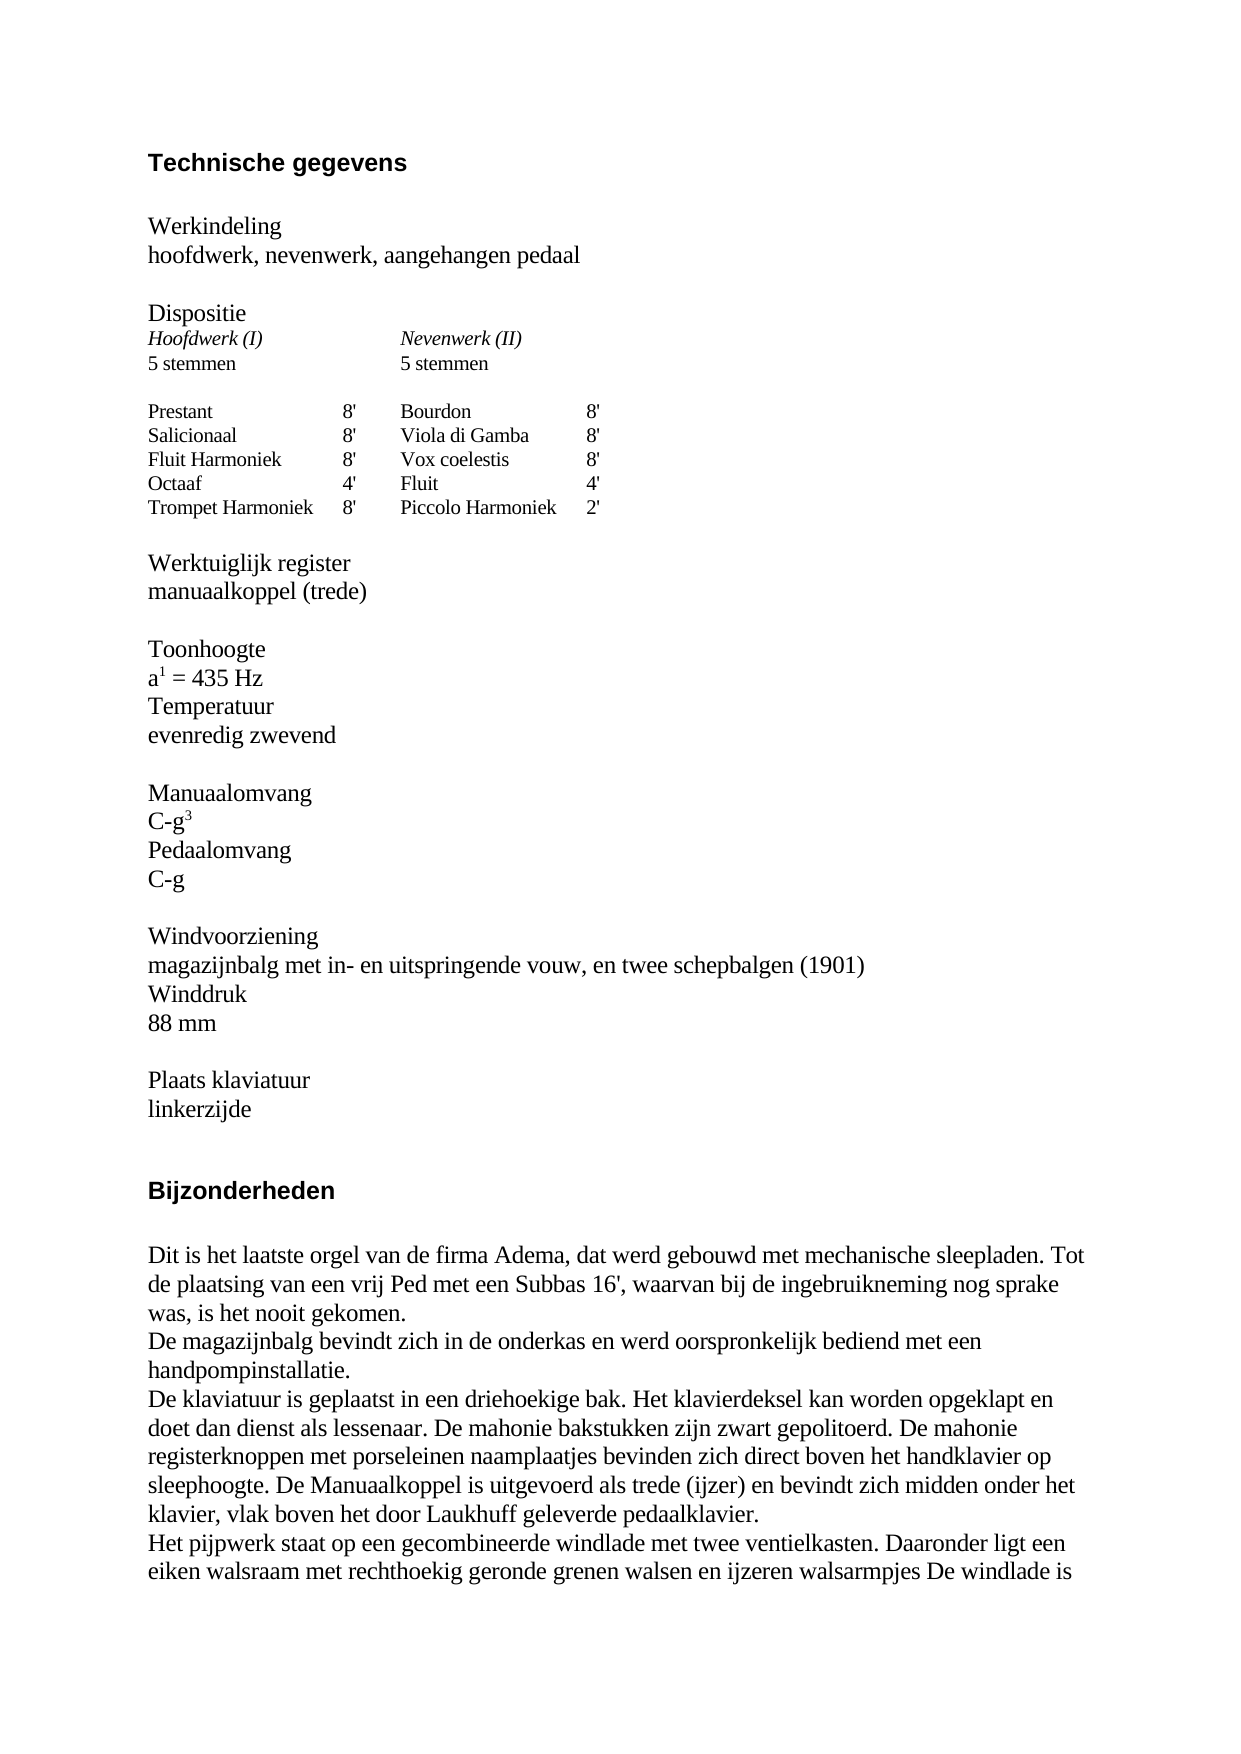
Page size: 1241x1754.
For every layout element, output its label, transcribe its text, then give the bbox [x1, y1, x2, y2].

subtitle Technische gegevens [148, 148, 1093, 176]
table_header Hoofdwerk (I) 5 stemmen Prestant Salicionaal Fluit Harmoniek Octaaf Trompet Harmoniek [140, 326, 335, 519]
text Winddruk [148, 979, 1093, 1008]
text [148, 1528, 1093, 1585]
text Dit is het laatste orgel van de firma Adema, dat werd gebouwd met mechanische sleepladen. Tot de plaatsing van een vrij Ped met een Subbas 16', waarvan bij de ingebruikneming nog sprake was, is het nooit gekomen. [148, 1240, 1093, 1326]
text Werkindeling [148, 211, 1093, 240]
text a1 = 435 Hz [148, 663, 1093, 691]
text Werktuiglijk register [148, 548, 1093, 576]
text De klaviatuur is geplaatst in een driehoekige bak. Het klavierdeksel kan worden opgeklapt en doet dan dienst als lessenaar. De mahonie bakstukken zijn zwart gepolitoerd. De mahonie registerknoppen met porseleinen naamplaatjes bevinden zich direct boven het handklavier op sleephoogte. De Manuaalkoppel is uitgevoerd als trede (ijzer) en bevindt zich midden onder het klavier, vlak boven het door Laukhuff geleverde pedaalklavier. [148, 1384, 1093, 1528]
text De magazijnbalg bevindt zich in de onderkas en werd oorspronkelijk bediend met een handpompinstallatie. [148, 1326, 1093, 1384]
text linkerzijde [148, 1094, 1093, 1123]
text Temperatuur [148, 691, 1093, 720]
subtitle Bijzonderheden [148, 1176, 1093, 1205]
text Manuaalomvang [148, 778, 1093, 806]
text C-g3 [148, 806, 1093, 835]
table_header 8' 8' 8' 4' 8' [335, 326, 393, 519]
text hoofdwerk, nevenwerk, aangehangen pedaal [148, 240, 1093, 269]
text Windvoorziening [148, 921, 1093, 950]
text manuaalkoppel (trede) [148, 576, 1093, 605]
text Dispositie [148, 298, 1093, 326]
table_header 8' 8' 8' 4' 2' [579, 326, 635, 519]
text Plaats klaviatuur [148, 1065, 1093, 1094]
text C-g [148, 864, 1093, 893]
text evenredig zwevend [148, 720, 1093, 749]
text magazijnbalg met in- en uitspringende vouw, en twee schepbalgen (1901) [148, 950, 1093, 979]
text Toonhoogte [148, 634, 1093, 663]
text Pedaalomvang [148, 835, 1093, 864]
table_header Nevenwerk (II) 5 stemmen Bourdon Viola di Gamba Vox coelestis Fluit Piccolo Harmoniek [393, 326, 579, 519]
text 88 mm [148, 1008, 1093, 1036]
